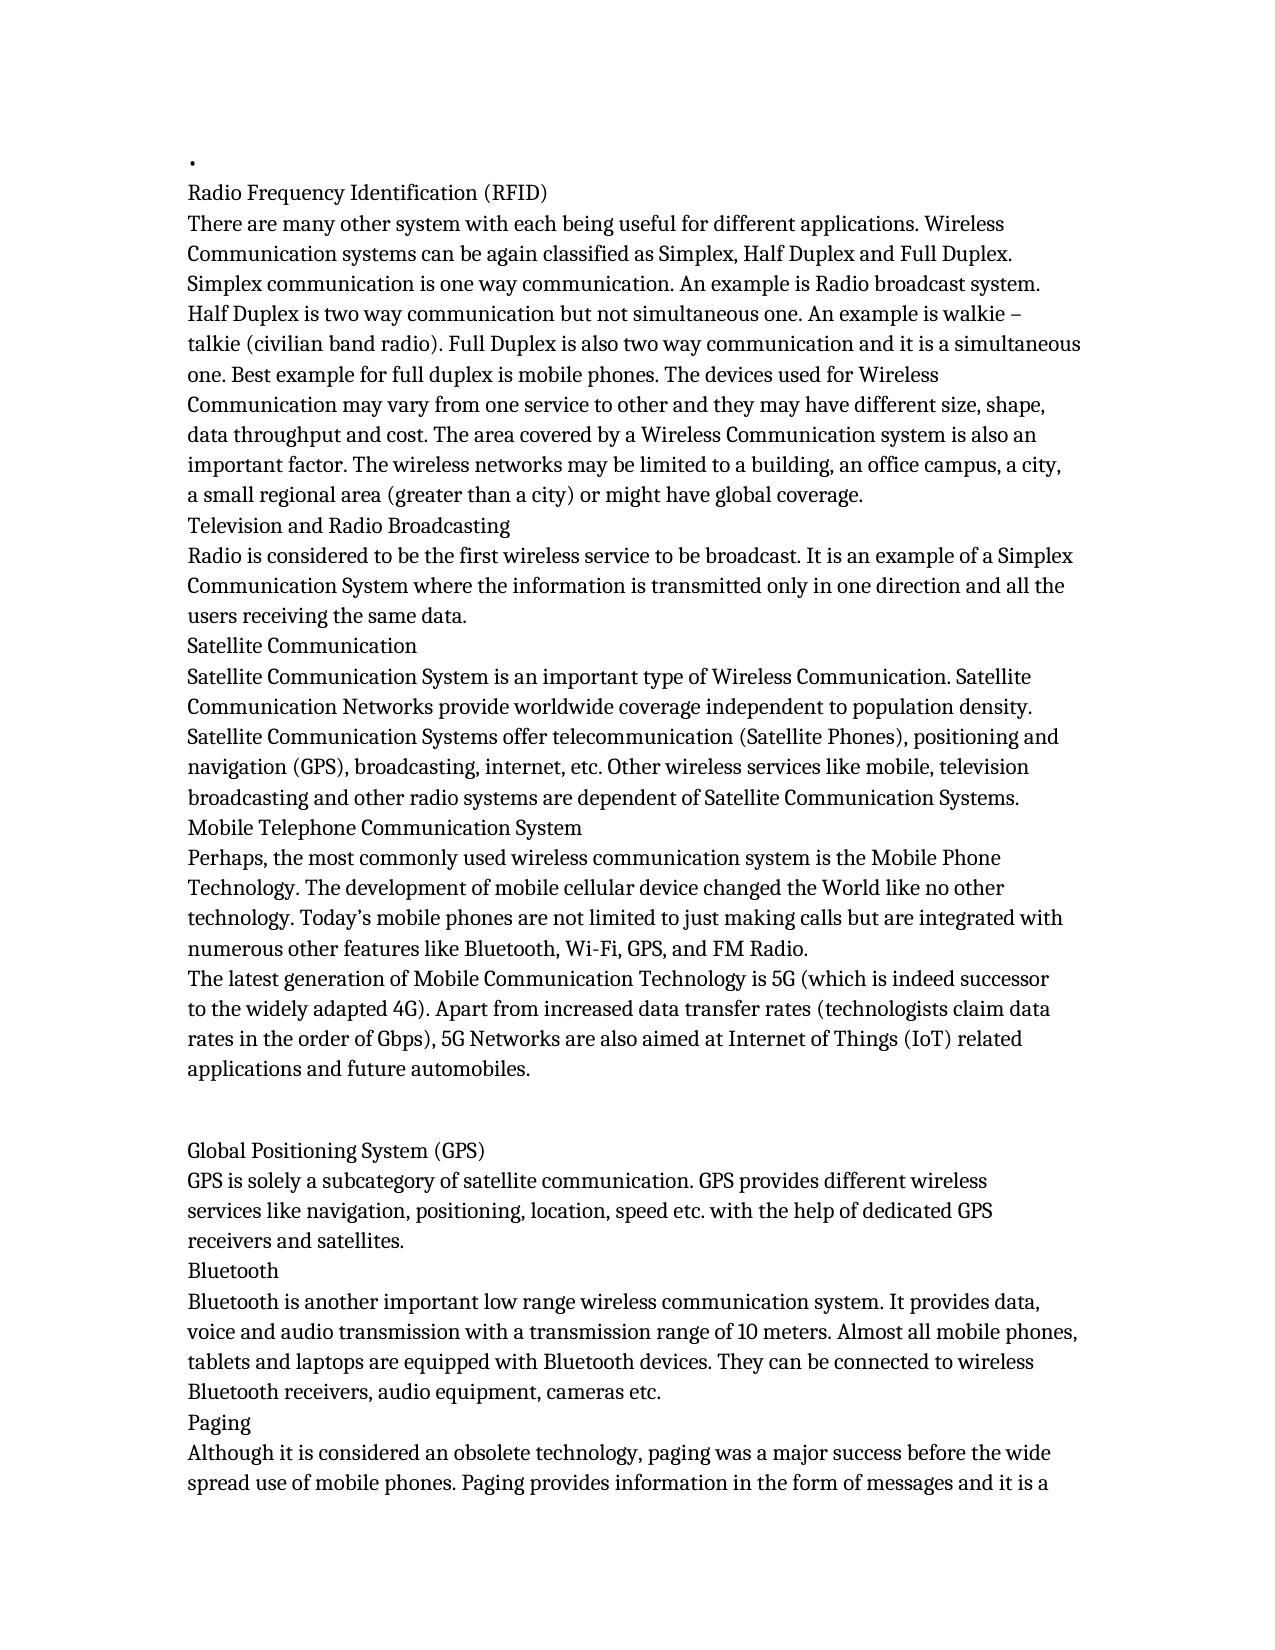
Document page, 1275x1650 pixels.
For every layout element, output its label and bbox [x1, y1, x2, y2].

text [187, 1137, 1087, 1496]
text [187, 150, 1087, 1113]
